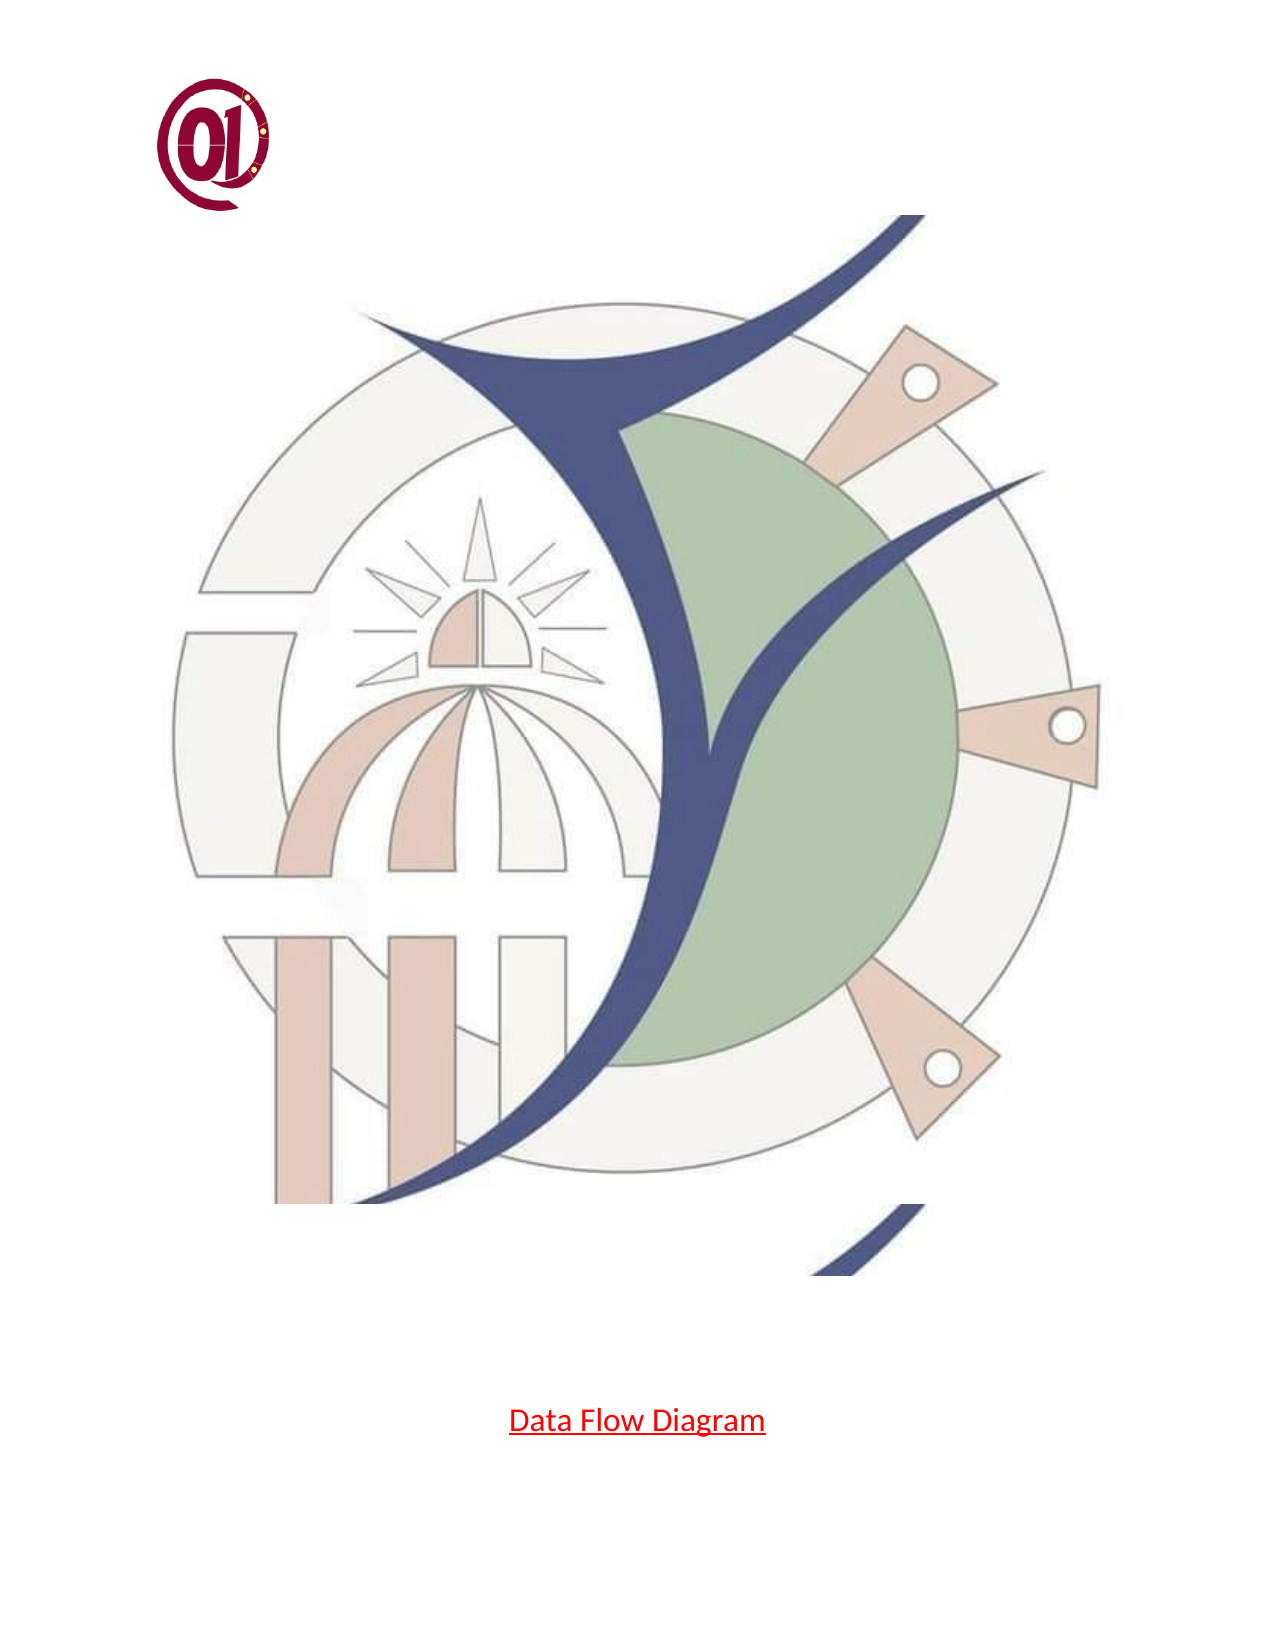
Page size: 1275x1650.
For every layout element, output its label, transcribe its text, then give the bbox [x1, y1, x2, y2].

picture [150, 75, 1125, 1276]
text Data Flow Diagram [150, 1398, 1125, 1439]
